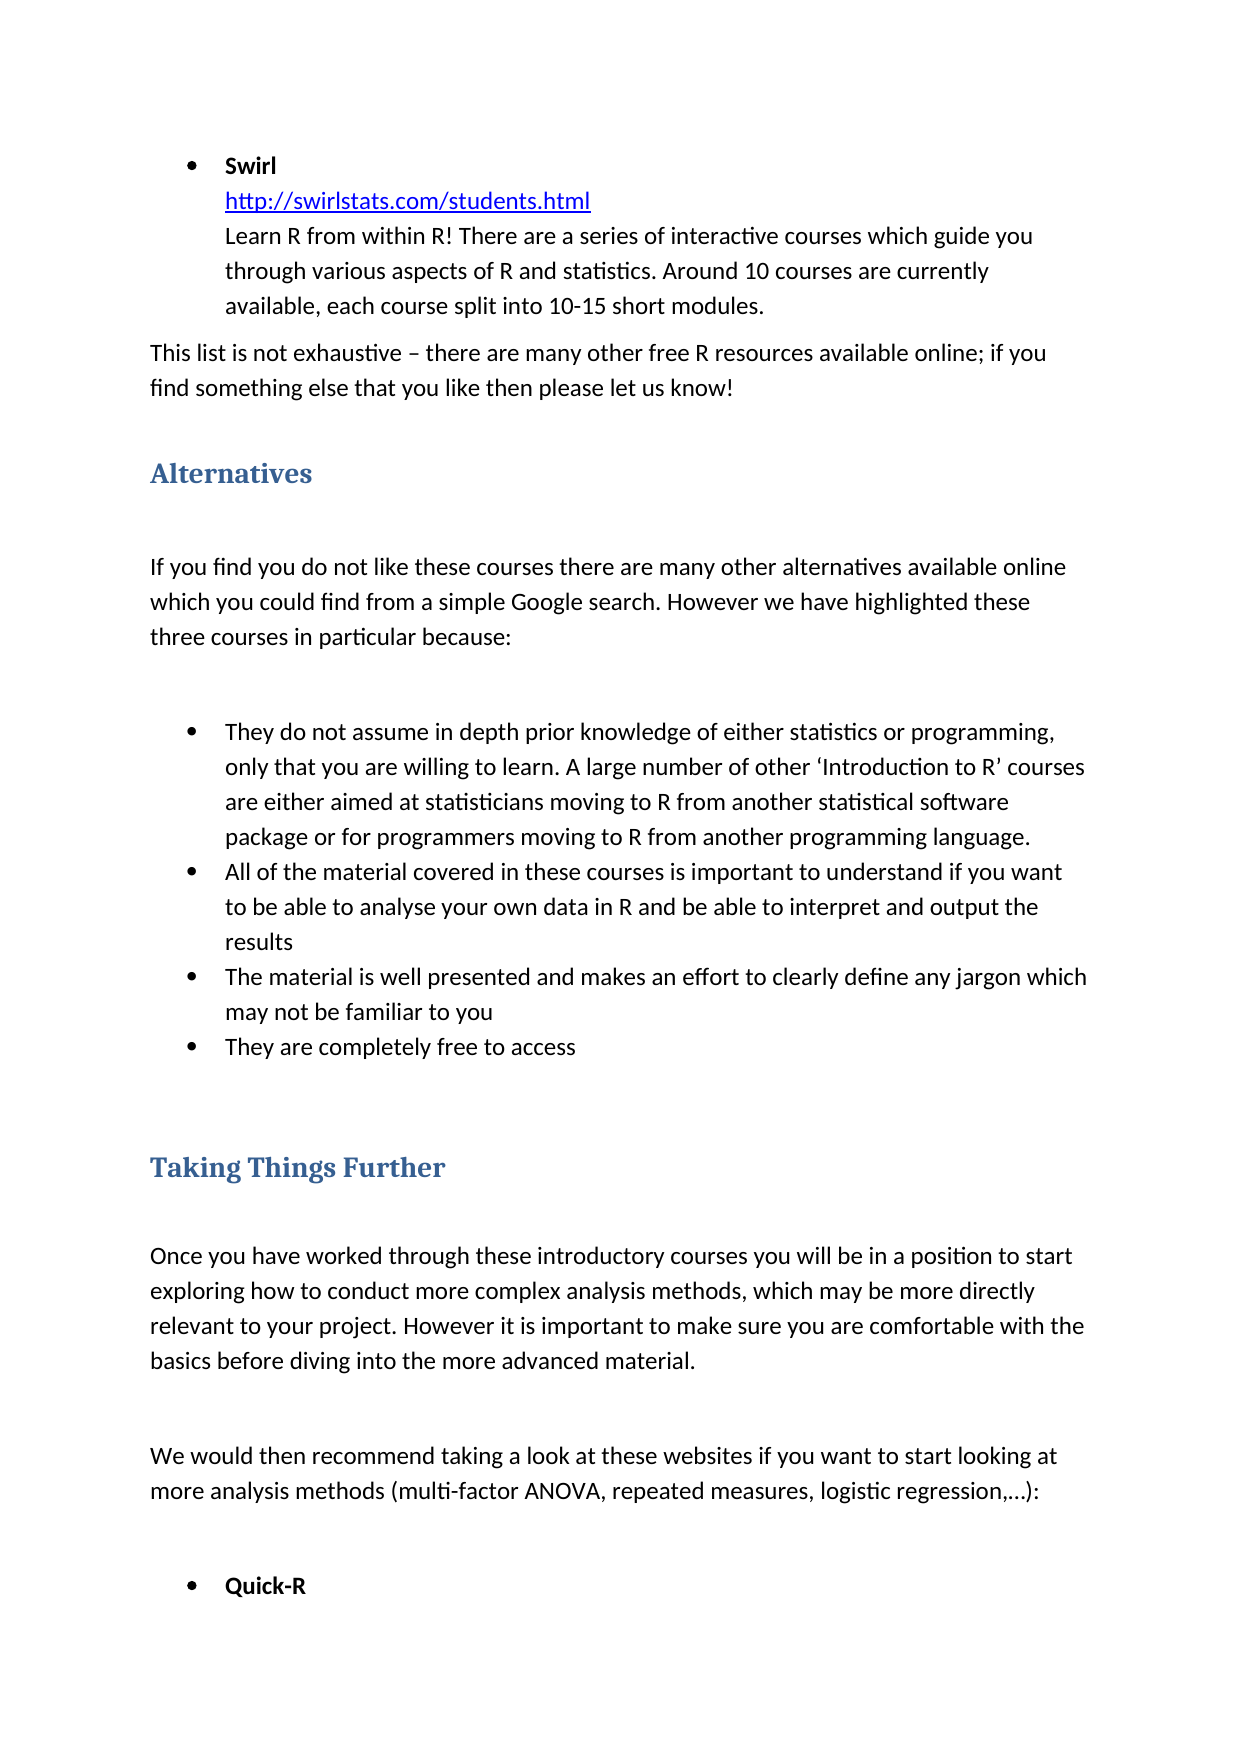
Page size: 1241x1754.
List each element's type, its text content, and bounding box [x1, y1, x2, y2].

list Swirl [187, 150, 1090, 181]
list All of the material covered in these courses is important to understand if you want to be able to analyse your own data in R and be able to interpret and output the results [187, 856, 1090, 957]
text If you find you do not like these courses there are many other alternatives available online which you could find from a simple Google search. However we have highlighted these three courses in particular because: [150, 551, 1090, 652]
subtitle Alternatives [150, 457, 1090, 491]
list They are completely free to access [187, 1031, 1090, 1062]
text Once you have worked through these introductory courses you will be in a position to start exploring how to conduct more complex analysis methods, which may be more directly relevant to your project. However it is important to make sure you are comfortable with the basics before diving into the more advanced material. [150, 1240, 1090, 1376]
list The material is well presented and makes an effort to clearly define any jargon which may not be familiar to you [187, 961, 1090, 1027]
list They do not assume in depth prior knowledge of either statistics or programming, only that you are willing to learn. A large number of other ‘Introduction to R’ courses are either aimed at statisticians moving to R from another statistical software package or for programmers moving to R from another programming language. [187, 716, 1090, 852]
list http://swirlstats.com/students.html [225, 185, 1090, 216]
subtitle Taking Things Further [150, 1151, 1090, 1184]
text This list is not exhaustive – there are many other free R resources available online; if you find something else that you like then please let us know! [150, 337, 1090, 403]
text We would then recommend taking a look at these websites if you want to start looking at more analysis methods (multi-factor ANOVA, repeated measures, logistic regression,…): [150, 1440, 1090, 1506]
list Quick-R [187, 1570, 1090, 1601]
list Learn R from within R! There are a series of interactive courses which guide you through various aspects of R and statistics. Around 10 courses are currently available, each course split into 10-15 short modules. [225, 220, 1090, 321]
